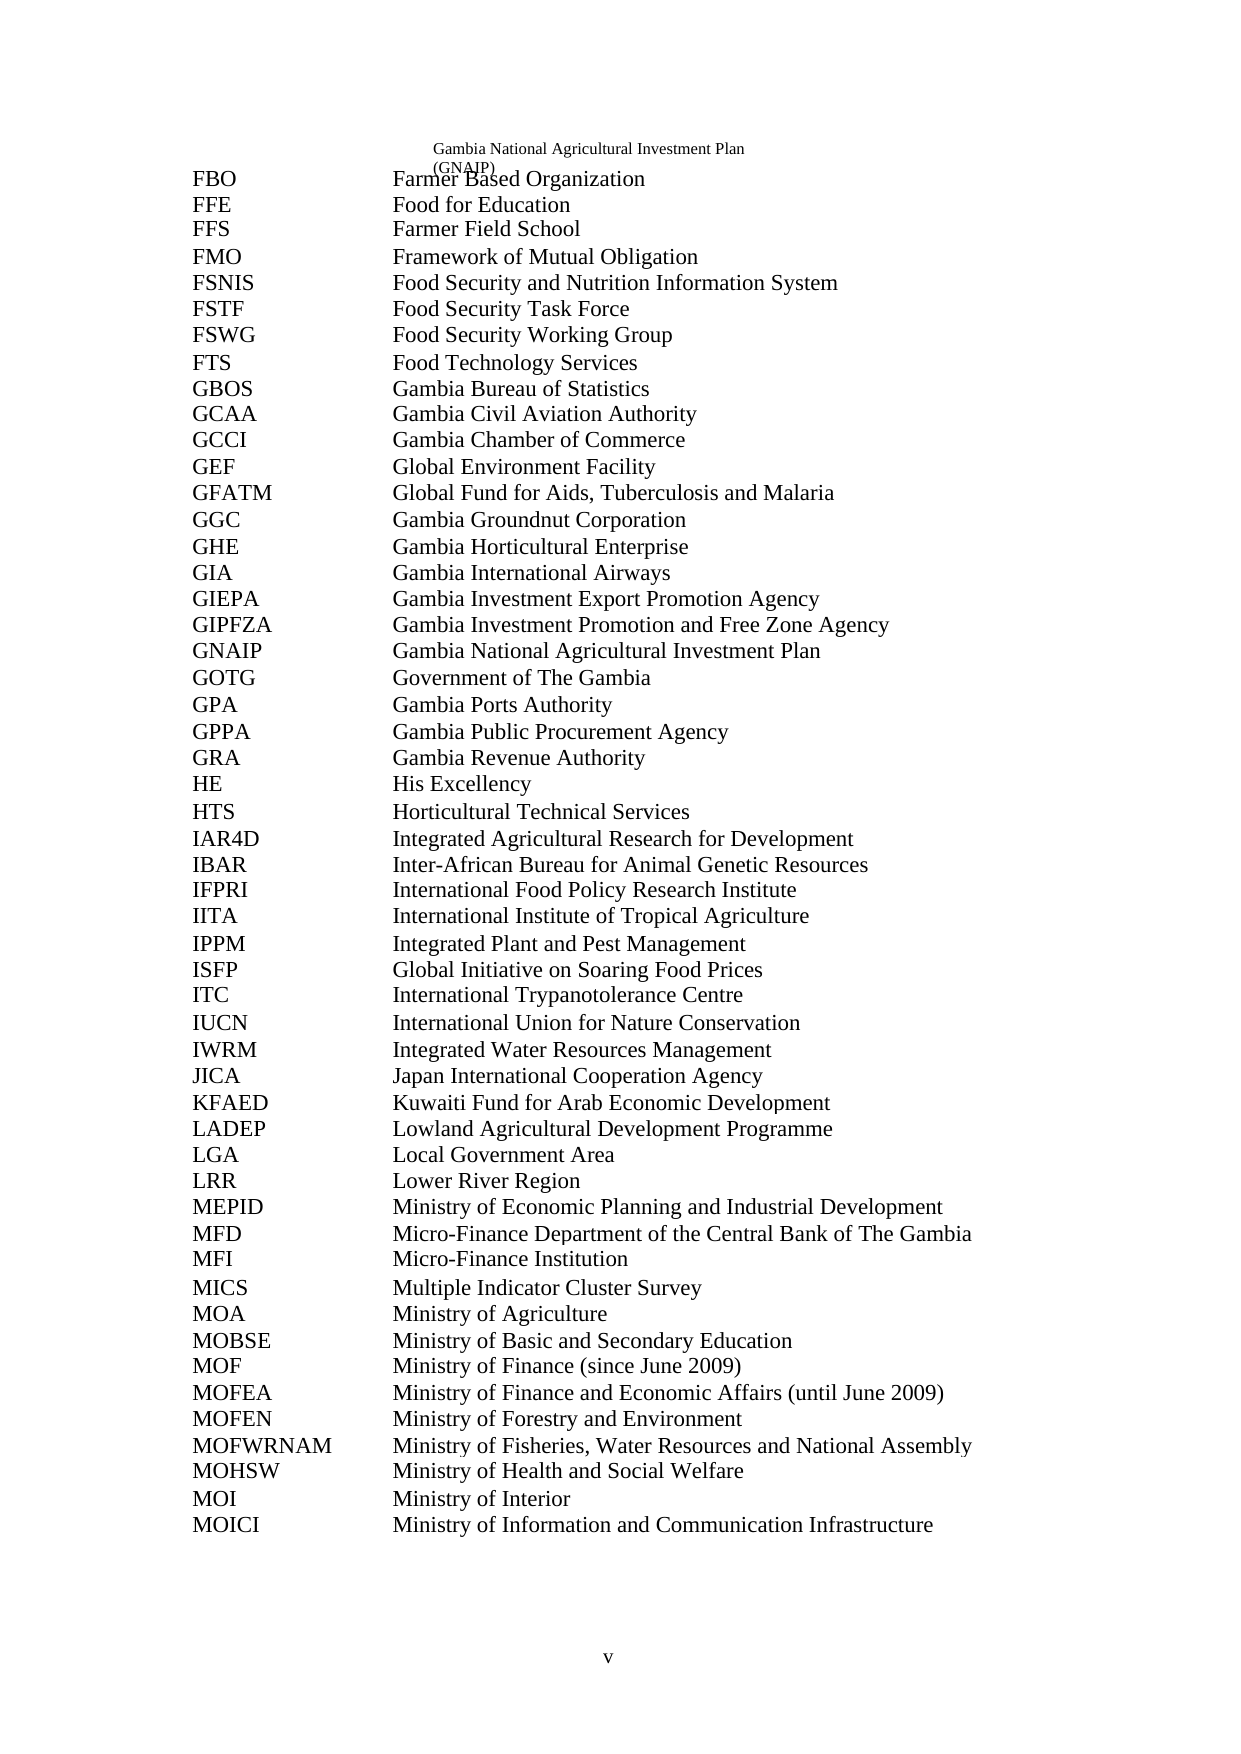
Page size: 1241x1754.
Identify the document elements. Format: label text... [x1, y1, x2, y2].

table_cell IUCN [181, 1009, 352, 1034]
table_cell Farmer Field School [352, 215, 1041, 242]
table_cell FFE [181, 191, 352, 215]
table_cell GBOS [181, 375, 352, 399]
table_cell MFD [181, 1220, 352, 1245]
table_cell Food Security Task Force [352, 296, 1041, 322]
table_cell GCAA [181, 400, 352, 427]
table_cell Government of The Gambia [352, 664, 1041, 690]
table_cell Gambia Civil Aviation Authority [352, 400, 1041, 427]
table_cell FSWG [181, 322, 352, 349]
table_cell IITA [181, 902, 352, 930]
table_cell Multiple Indicator Cluster Survey [352, 1271, 1041, 1300]
table_cell Global Environment Facility [352, 453, 1041, 479]
table_cell MOFWRNAM [181, 1432, 352, 1457]
table_cell Ministry of Information and Communication Infrastructure [352, 1511, 1041, 1538]
table_cell International Institute of Tropical Agriculture [352, 902, 1041, 930]
table_cell GNAIP [181, 638, 352, 664]
table_cell MFI [181, 1245, 352, 1271]
table_cell Food Technology Services [352, 349, 1041, 375]
table_cell MOFEA [181, 1379, 352, 1405]
table_cell GEF [181, 453, 352, 479]
table_cell LADEP [181, 1114, 352, 1141]
table_cell Ministry of Economic Planning and Industrial Development [352, 1193, 1041, 1220]
table_cell MOA [181, 1300, 352, 1327]
table_cell Ministry of Finance (since June 2009) [352, 1353, 1041, 1379]
table_cell MICS [181, 1271, 352, 1300]
table_cell GIPFZA [181, 612, 352, 638]
table_cell Global Initiative on Soaring Food Prices [352, 957, 1041, 982]
table_cell MOBSE [181, 1327, 352, 1352]
table_header Farmer Based Organization [352, 165, 1041, 191]
table_cell GOTG [181, 664, 352, 690]
table_cell Gambia National Agricultural Investment Plan [352, 638, 1041, 664]
table_cell Gambia Revenue Authority [352, 743, 1041, 770]
table_cell Ministry of Fisheries, Water Resources and National Assembly Matters [352, 1432, 1041, 1457]
table_cell Gambia Groundnut Corporation [352, 505, 1041, 533]
table_cell IWRM [181, 1034, 352, 1062]
table_cell MEPID [181, 1193, 352, 1220]
table_cell KFAED [181, 1089, 352, 1113]
table_cell GFATM [181, 479, 352, 505]
table_cell MOI [181, 1484, 352, 1511]
table_cell His Excellency [352, 770, 1041, 798]
table_cell Lower River Region [352, 1166, 1041, 1193]
table_cell Gambia Horticultural Enterprise [352, 533, 1041, 559]
table_cell IAR4D [181, 822, 352, 851]
table_cell Gambia Chamber of Commerce [352, 427, 1041, 453]
table_cell LRR [181, 1166, 352, 1193]
table_cell Local Government Area [352, 1141, 1041, 1166]
table_cell Gambia Investment Promotion and Free Zone Agency [352, 612, 1041, 638]
table_cell Micro-Finance Department of the Central Bank of The Gambia [352, 1220, 1041, 1245]
table_cell MOICI [181, 1511, 352, 1538]
table_cell JICA [181, 1062, 352, 1088]
table_cell Ministry of Basic and Secondary Education [352, 1327, 1041, 1352]
table_cell GGC [181, 505, 352, 533]
table_cell Global Fund for Aids, Tuberculosis and Malaria [352, 479, 1041, 505]
table_cell GCCI [181, 427, 352, 453]
table_cell Inter-African Bureau for Animal Genetic Resources [352, 851, 1041, 876]
table_cell Gambia Investment Export Promotion Agency [352, 585, 1041, 612]
table_cell International Food Policy Research Institute [352, 876, 1041, 902]
table_cell FFS [181, 215, 352, 242]
table_cell Ministry of Finance and Economic Affairs (until June 2009) [352, 1379, 1041, 1405]
table_cell Food Security Working Group [352, 322, 1041, 349]
table_cell ITC [181, 982, 352, 1009]
table_cell Ministry of Interior [352, 1484, 1041, 1511]
table_cell Gambia Bureau of Statistics [352, 375, 1041, 399]
table_cell Gambia Ports Authority [352, 690, 1041, 718]
table_cell Integrated Agricultural Research for Development [352, 822, 1041, 851]
table_cell Kuwaiti Fund for Arab Economic Development [352, 1089, 1041, 1113]
table_cell Framework of Mutual Obligation [352, 242, 1041, 269]
table_cell International Trypanotolerance Centre [352, 982, 1041, 1009]
table_cell Food for Education [352, 191, 1041, 215]
table_cell Ministry of Forestry and Environment [352, 1405, 1041, 1432]
table_header FBO [181, 165, 352, 191]
table_cell Lowland Agricultural Development Programme [352, 1114, 1041, 1141]
table_cell IPPM [181, 930, 352, 957]
table_cell MOFEN [181, 1405, 352, 1432]
table_cell Integrated Plant and Pest Management [352, 930, 1041, 957]
table_cell International Union for Nature Conservation [352, 1009, 1041, 1034]
table_cell GRA [181, 743, 352, 770]
table_cell MOHSW [181, 1457, 352, 1483]
table_cell Ministry of Agriculture [352, 1300, 1041, 1327]
table_cell Ministry of Health and Social Welfare [352, 1457, 1041, 1483]
table_cell Food Security and Nutrition Information System [352, 269, 1041, 296]
table_cell GPA [181, 690, 352, 718]
table_cell Gambia Public Procurement Agency [352, 718, 1041, 743]
table_cell ISFP [181, 957, 352, 982]
table_cell IBAR [181, 851, 352, 876]
table_cell HTS [181, 798, 352, 822]
table_cell FTS [181, 349, 352, 375]
table_cell HE [181, 770, 352, 798]
table_cell GPPA [181, 718, 352, 743]
table_cell Micro-Finance Institution [352, 1245, 1041, 1271]
table_cell GIEPA [181, 585, 352, 612]
table_cell LGA [181, 1141, 352, 1166]
table_cell Gambia International Airways [352, 559, 1041, 585]
table_cell FSTF [181, 296, 352, 322]
table_cell Integrated Water Resources Management [352, 1034, 1041, 1062]
table_cell Horticultural Technical Services [352, 798, 1041, 822]
table_cell GHE [181, 533, 352, 559]
table_cell FSNIS [181, 269, 352, 296]
table_cell IFPRI [181, 876, 352, 902]
table_cell FMO [181, 242, 352, 269]
table_cell GIA [181, 559, 352, 585]
table_cell Japan International Cooperation Agency [352, 1062, 1041, 1088]
table_cell MOF [181, 1353, 352, 1379]
